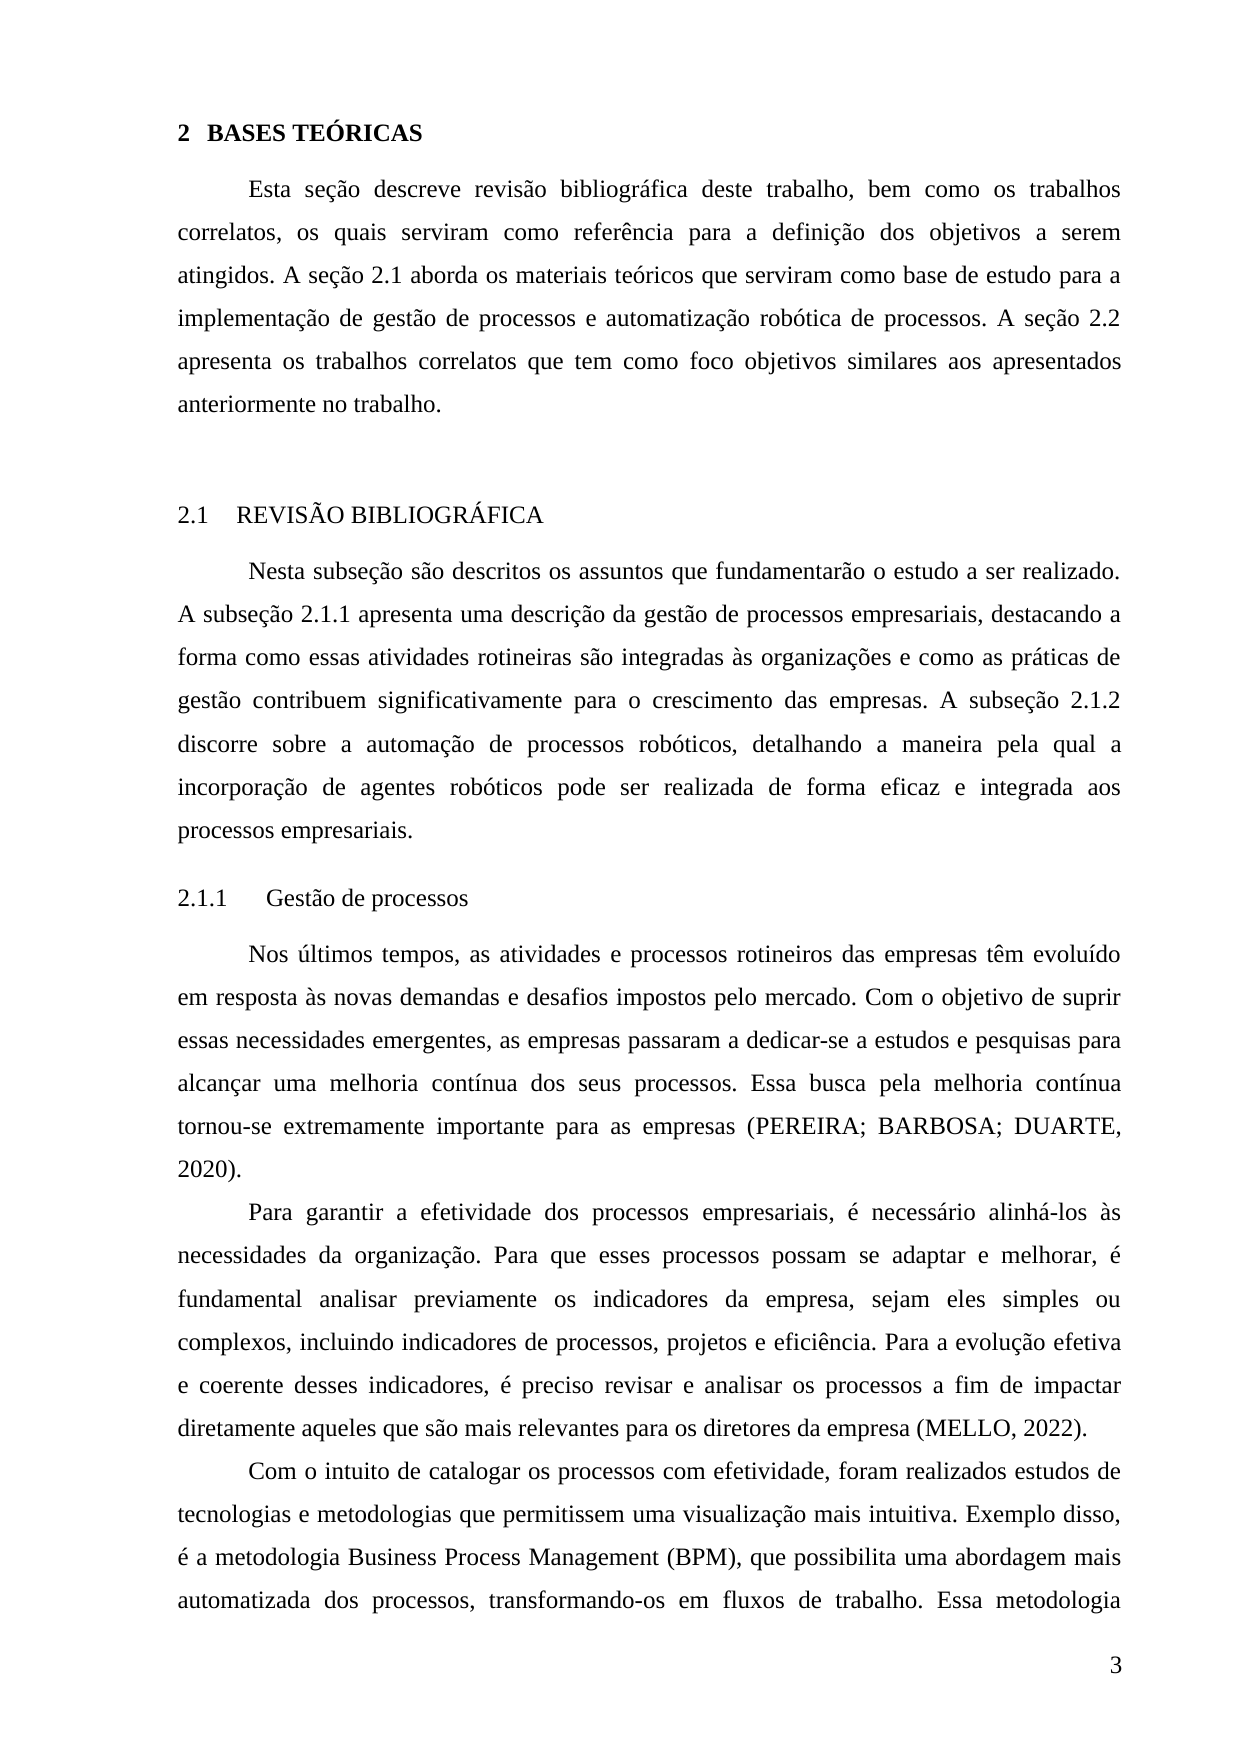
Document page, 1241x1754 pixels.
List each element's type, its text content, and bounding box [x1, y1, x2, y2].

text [177, 1456, 1122, 1614]
text Nesta subseção são descritos os assuntos que fundamentarão o estudo a ser realizado. A subseção 2.1.1 apresenta uma descrição da gestão de processos empresariais, destacando a forma como essas atividades rotineiras são integradas às organizações e como as práticas de gestão contribuem significativamente para o crescimento das empresas. A subseção 2.1.2 discorre sobre a automação de processos robóticos, detalhando a maneira pela qual a incorporação de agentes robóticos pode ser realizada de forma eficaz e integrada aos processos empresariais. [177, 556, 1122, 844]
subtitle Gestão de processos [177, 883, 1122, 912]
text Para garantir a efetividade dos processos empresariais, é necessário alinhá-los às necessidades da organização. Para que esses processos possam se adaptar e melhorar, é fundamental analisar previamente os indicadores da empresa, sejam eles simples ou complexos, incluindo indicadores de processos, projetos e eficiência. Para a evolução efetiva e coerente desses indicadores, é preciso revisar e analisar os processos a fim de impactar diretamente aqueles que são mais relevantes para os diretores da empresa (MELLO, 2022). [177, 1197, 1122, 1442]
text Esta seção descreve revisão bibliográfica deste trabalho, bem como os trabalhos correlatos, os quais serviram como referência para a definição dos objetivos a serem atingidos. A seção 2.1 aborda os materiais teóricos que serviram como base de estudo para a implementação de gestão de processos e automatização robótica de processos. A seção 2.2 apresenta os trabalhos correlatos que tem como foco objetivos similares aos apresentados anteriormente no trabalho. [177, 174, 1122, 418]
subtitle Bases Teóricas [177, 118, 1122, 147]
text Nos últimos tempos, as atividades e processos rotineiros das empresas têm evoluído em resposta às novas demandas e desafios impostos pelo mercado. Com o objetivo de suprir essas necessidades emergentes, as empresas passaram a dedicar-se a estudos e pesquisas para alcançar uma melhoria contínua dos seus processos. Essa busca pela melhoria contínua tornou-se extremamente importante para as empresas (PEREIRA; BARBOSA; DUARTE, 2020). [177, 939, 1122, 1183]
subtitle Revisão Bibliográfica [177, 501, 1122, 529]
